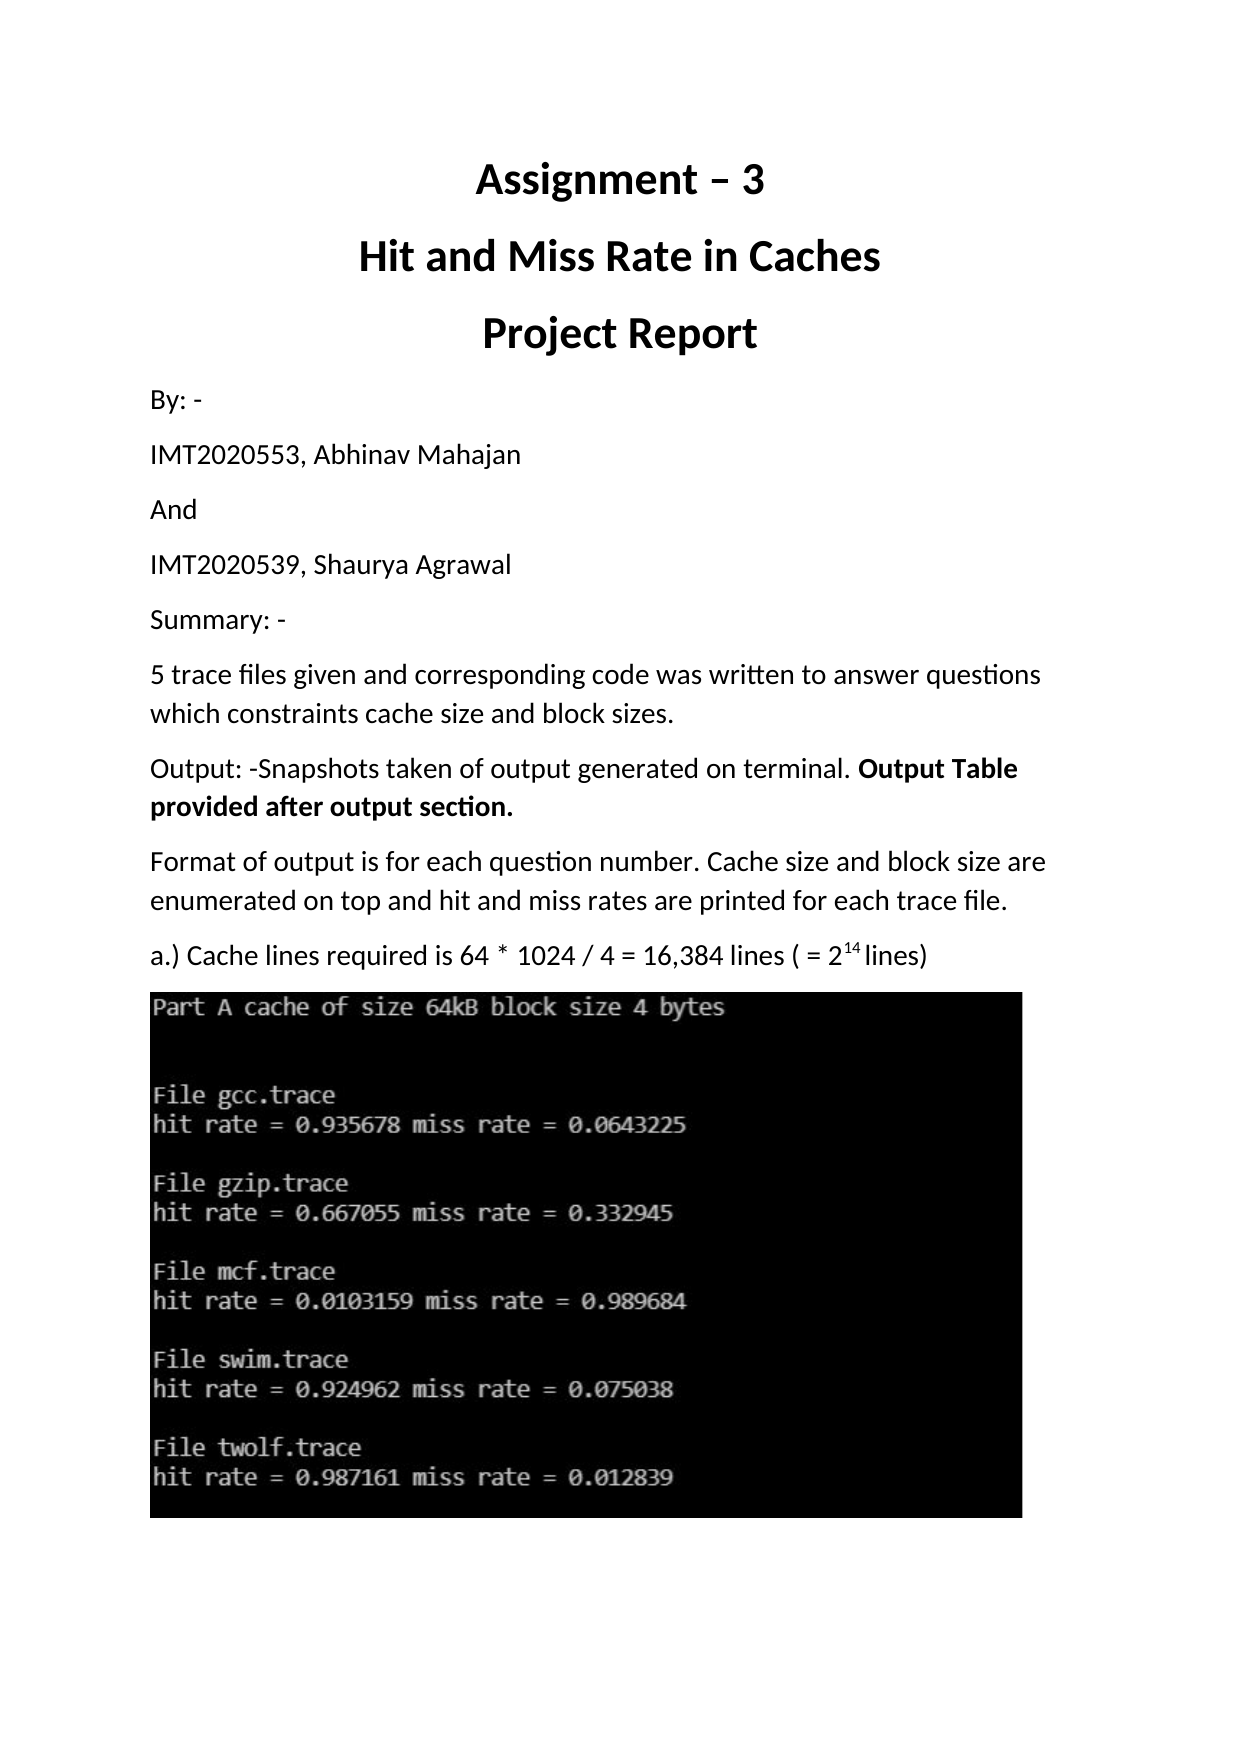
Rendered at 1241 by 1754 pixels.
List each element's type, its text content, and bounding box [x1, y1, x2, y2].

text Format of output is for each question number. Cache size and block size are enumerated on top and hit and miss rates are printed for each trace file. [150, 843, 1090, 918]
text Hit and Miss Rate in Caches [150, 227, 1090, 283]
picture [150, 992, 1023, 1518]
text By: - [150, 381, 1090, 417]
text Output: -Snapshots taken of output generated on terminal. Output Table provided after output section. [150, 750, 1090, 824]
text Assignment – 3 [150, 150, 1090, 206]
text IMT2020539, Shaurya Agrawal [150, 546, 1090, 582]
text And [150, 491, 1090, 527]
text 5 trace files given and corresponding code was written to answer questions which constraints cache size and block sizes. [150, 656, 1090, 731]
text IMT2020553, Abhinav Mahajan [150, 436, 1090, 472]
text Project Report [150, 304, 1090, 360]
text Summary: - [150, 601, 1090, 637]
text a.) Cache lines required is 64 * 1024 / 4 = 16,384 lines ( = 214 lines) [150, 937, 1090, 973]
